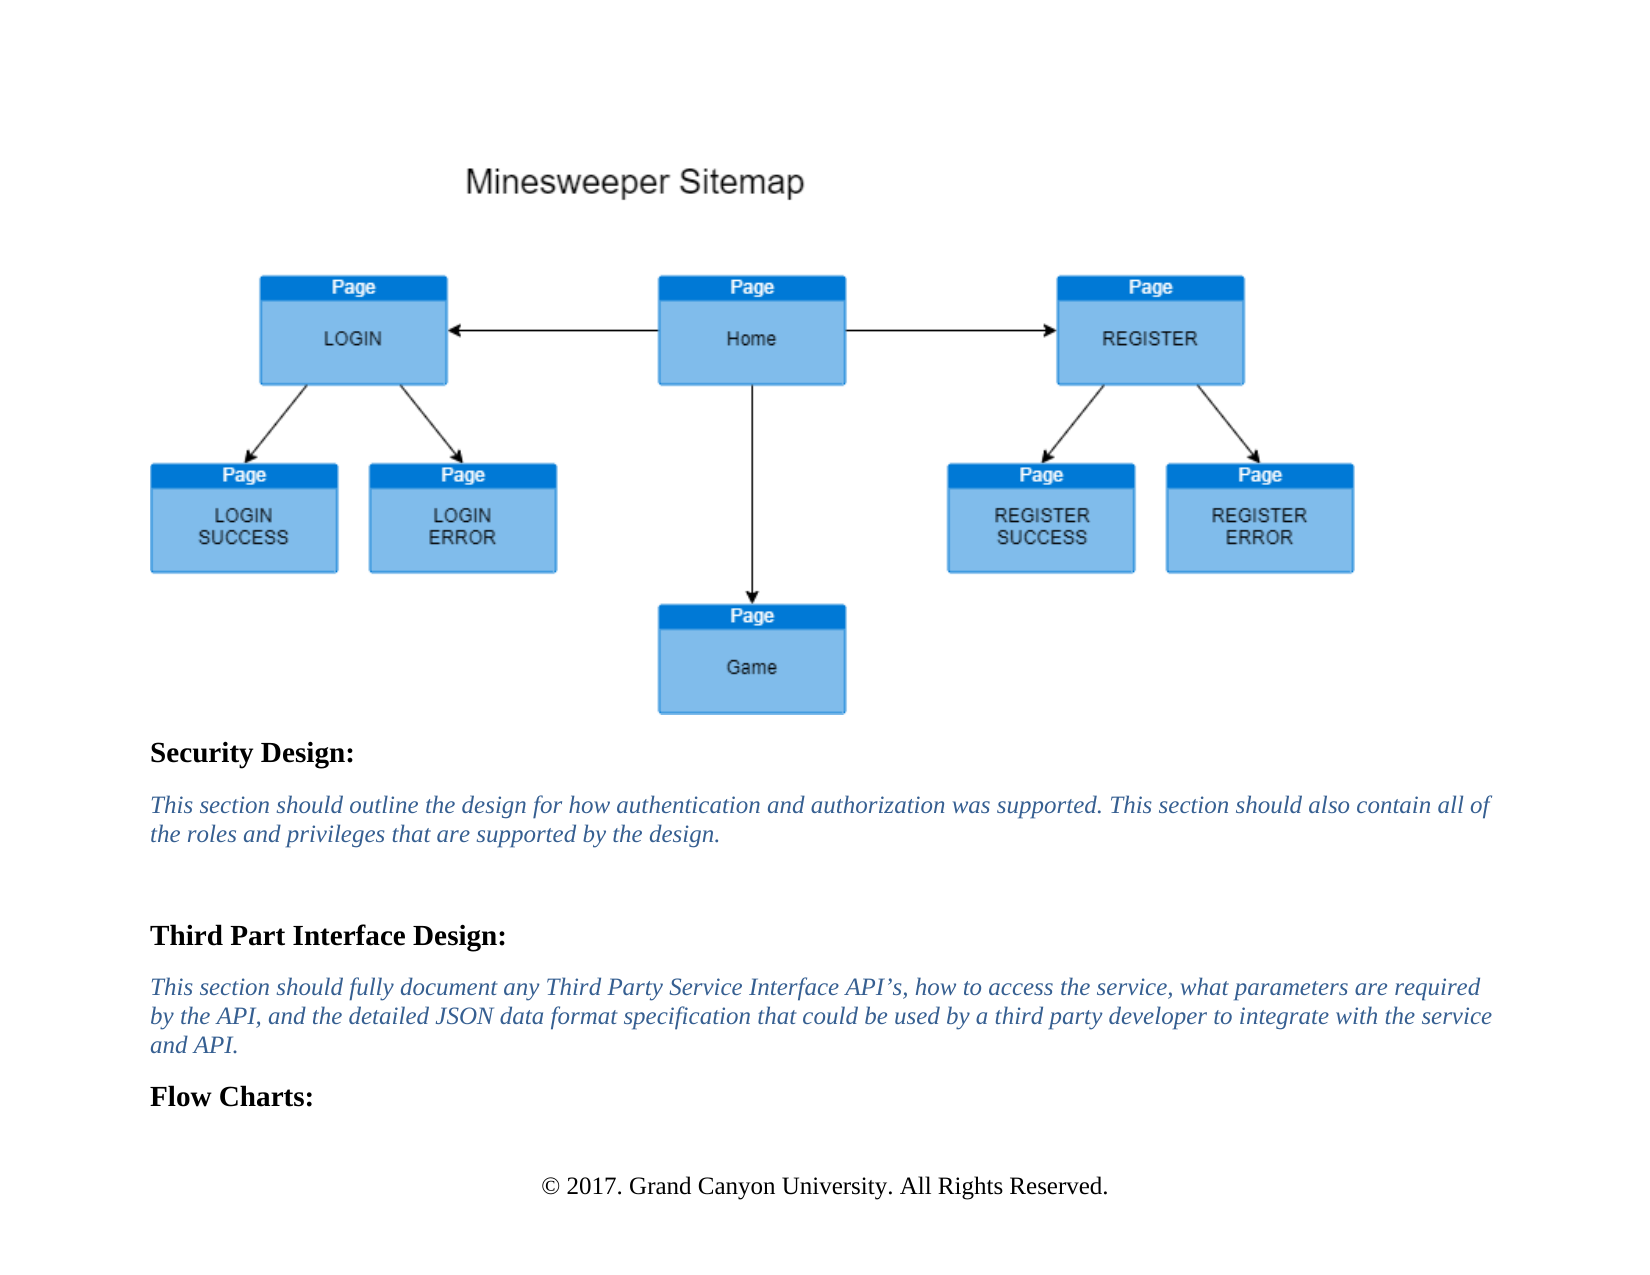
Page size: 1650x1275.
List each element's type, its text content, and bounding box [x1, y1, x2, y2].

text Third Part Interface Design: [150, 918, 1500, 951]
text Security Design: [150, 736, 1500, 769]
text Flow Charts: [150, 1079, 1500, 1113]
picture [150, 161, 1355, 715]
text This section should fully document any Third Party Service Interface API’s, how to access the service, what parameters are required by the API, and the detailed JSON data format specification that could be used by a third party developer to integrate with the service and API. [150, 972, 1500, 1058]
text This section should outline the design for how authentication and authorization was supported. This section should also contain all of the roles and privileges that are supported by the design. [150, 790, 1500, 847]
